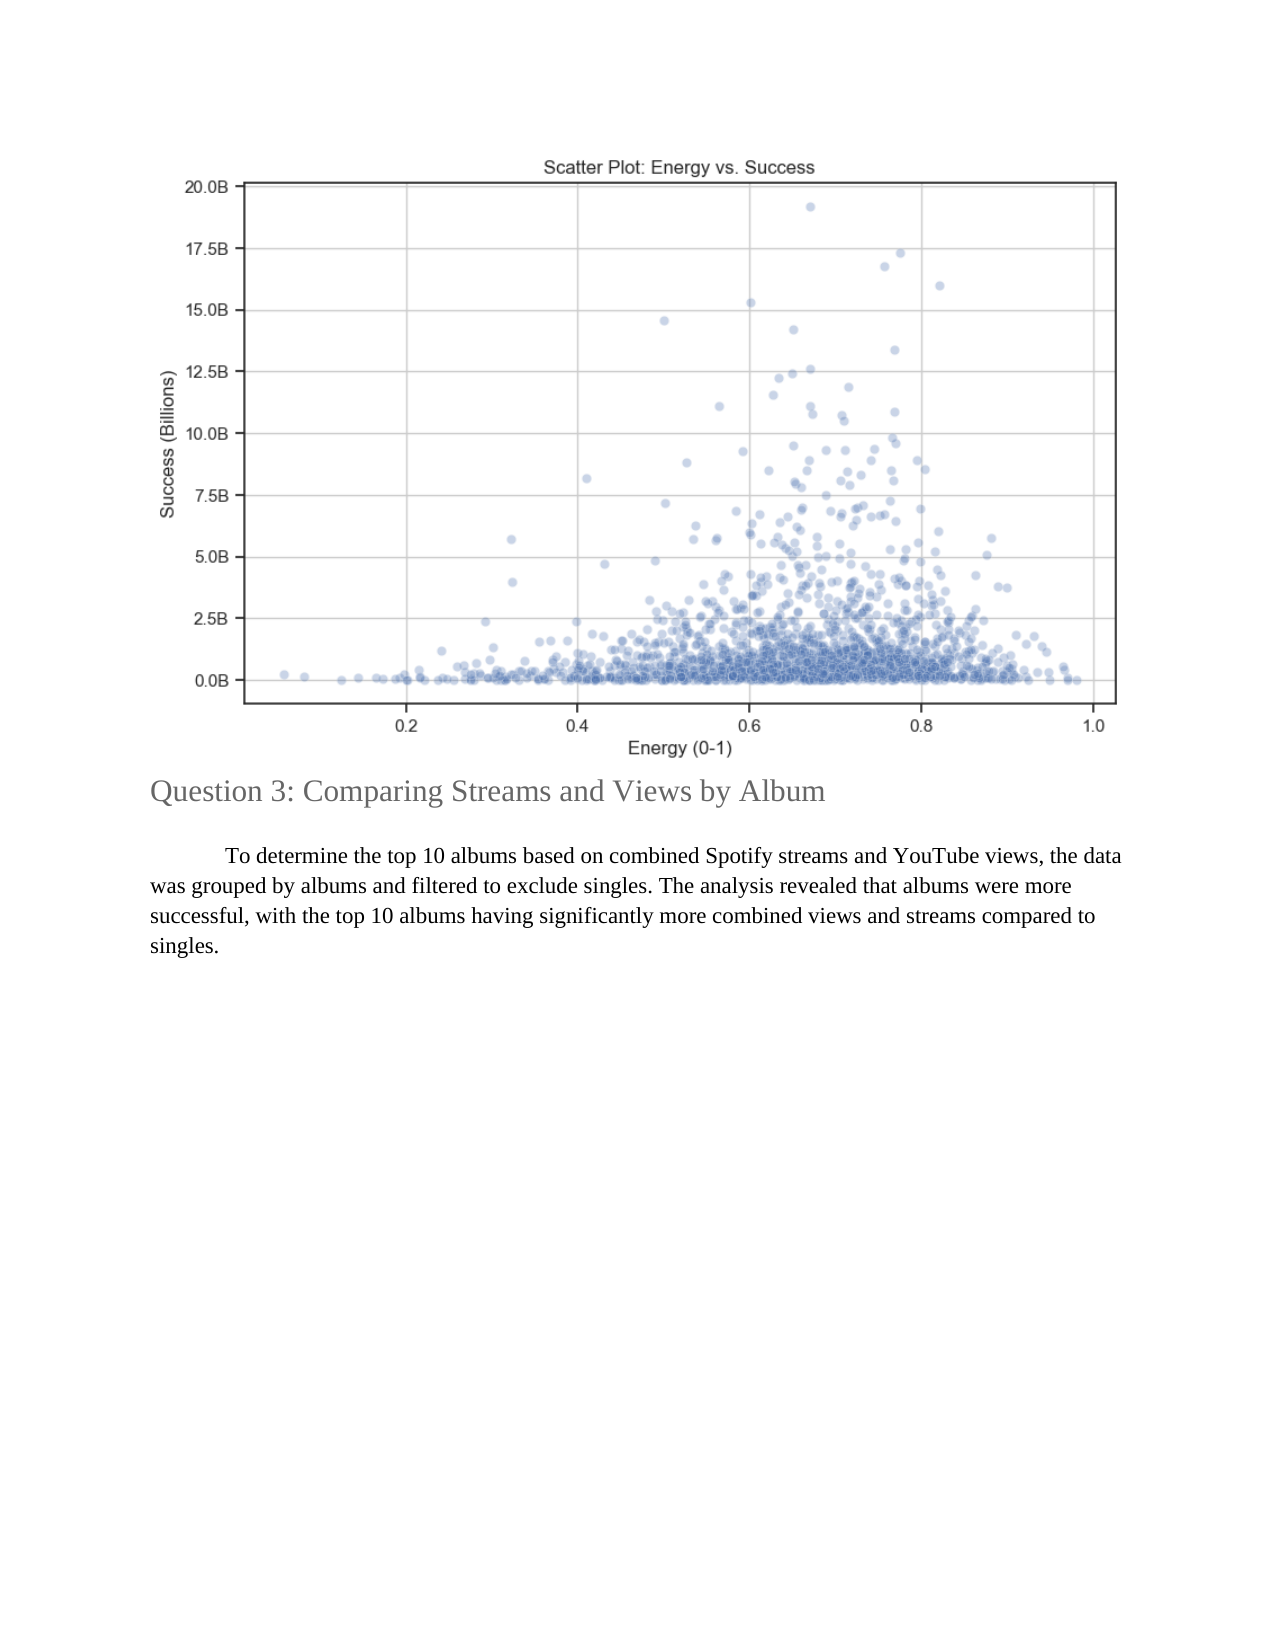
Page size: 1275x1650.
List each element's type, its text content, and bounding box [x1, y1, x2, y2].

subtitle Question 3: Comparing Streams and Views by Album [150, 773, 1125, 808]
picture [150, 150, 1125, 769]
text To determine the top 10 albums based on combined Spotify streams and YouTube views, the data was grouped by albums and filtered to exclude singles. The analysis revealed that albums were more successful, with the top 10 albums having significantly more combined views and streams compared to singles. [150, 842, 1125, 959]
